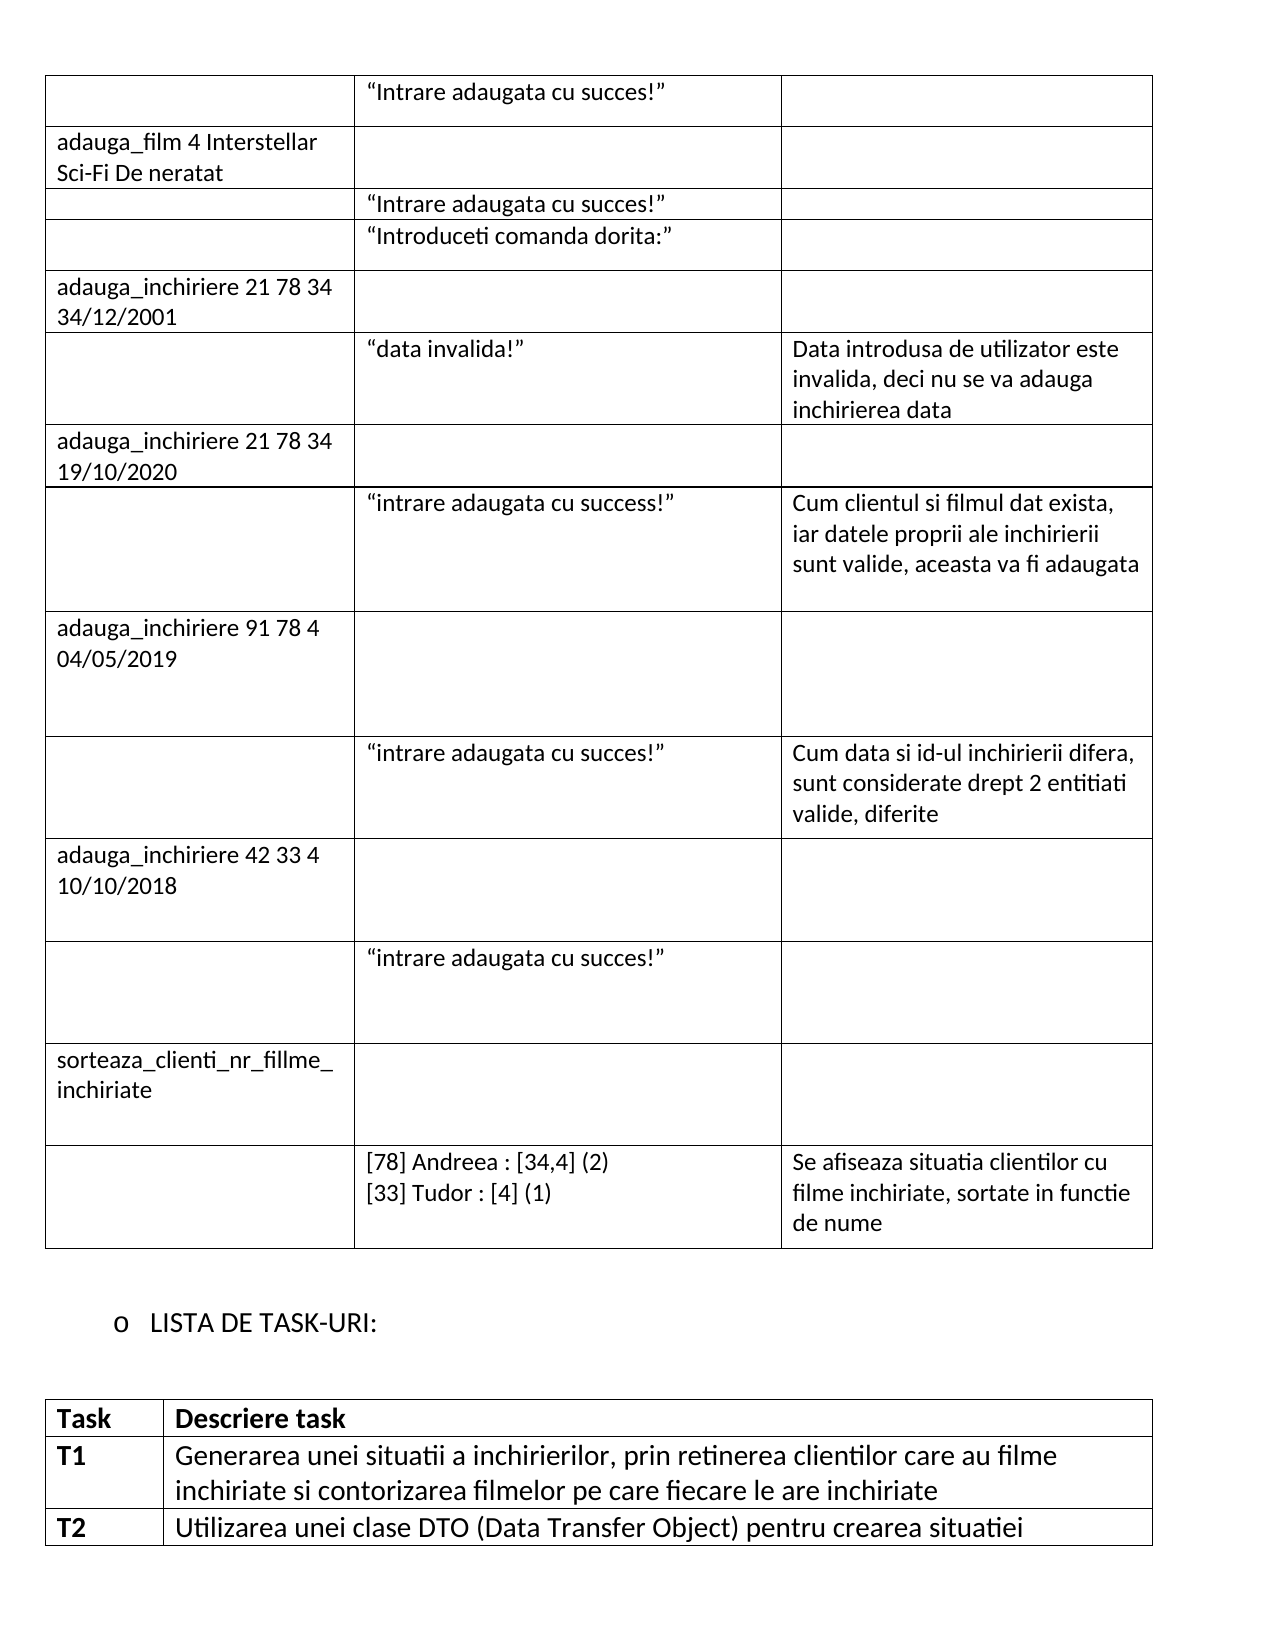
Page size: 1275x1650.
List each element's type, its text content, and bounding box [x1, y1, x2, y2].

table_cell “Intrare adaugata cu succes!” [355, 189, 781, 219]
table_header Descriere task [164, 1400, 1152, 1436]
table_cell [46, 220, 354, 270]
list LISTA DE TASK-URI: [112, 1304, 1200, 1341]
table_cell “Intrare adaugata cu succes!” [355, 76, 781, 126]
table_cell [355, 1044, 781, 1145]
table_cell [782, 425, 1152, 486]
table_cell [782, 839, 1152, 941]
table_cell [782, 271, 1152, 332]
table_cell [782, 189, 1152, 219]
table_cell [355, 127, 781, 188]
table_cell T1 [46, 1437, 163, 1508]
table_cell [164, 1509, 1152, 1545]
table_cell [46, 488, 354, 611]
table_cell “intrare adaugata cu succes!” [355, 737, 781, 838]
table_cell Data introdusa de utilizator este invalida, deci nu se va adauga inchirierea data [782, 333, 1152, 424]
table_cell [46, 737, 354, 838]
table_cell [46, 76, 354, 126]
table_cell adauga_inchiriere 91 78 4 04/05/2019 [46, 612, 354, 736]
table_cell “data invalida!” [355, 333, 781, 424]
table_cell [355, 425, 781, 486]
table_cell [355, 271, 781, 332]
table_cell “Introduceti comanda dorita:” [355, 220, 781, 270]
table_cell adauga_film 4 Interstellar Sci-Fi De neratat [46, 127, 354, 188]
table_cell [355, 612, 781, 736]
table_cell [355, 839, 781, 941]
table_cell [782, 612, 1152, 736]
table_cell [46, 189, 354, 219]
table_header Task [46, 1400, 163, 1436]
table_cell adauga_inchiriere 21 78 34 19/10/2020 [46, 425, 354, 486]
table_cell [78] Andreea : [34,4] (2) [33] Tudor : [4] (1) [355, 1146, 781, 1248]
table_cell Generarea unei situatii a inchirierilor, prin retinerea clientilor care au filme inchiriate si contorizarea filmelor pe care fiecare le are inchiriate [164, 1437, 1152, 1508]
table_cell [782, 76, 1152, 126]
table_cell adauga_inchiriere 21 78 34 34/12/2001 [46, 271, 354, 332]
table_cell [46, 1146, 354, 1248]
table_cell [46, 333, 354, 424]
table_cell [782, 220, 1152, 270]
table_cell [782, 942, 1152, 1043]
table_cell “intrare adaugata cu succes!” [355, 942, 781, 1043]
table_cell [782, 127, 1152, 188]
table_cell Se afiseaza situatia clientilor cu filme inchiriate, sortate in functie de nume [782, 1146, 1152, 1248]
table_cell T2 [46, 1509, 163, 1545]
table_cell [46, 942, 354, 1043]
table_cell sorteaza_clienti_nr_fillme_ inchiriate [46, 1044, 354, 1145]
table_cell Cum data si id-ul inchirierii difera, sunt considerate drept 2 entitiati valide, diferite [782, 737, 1152, 838]
table_cell adauga_inchiriere 42 33 4 10/10/2018 [46, 839, 354, 941]
table_cell Cum clientul si filmul dat exista, iar datele proprii ale inchirierii sunt valide, aceasta va fi adaugata [782, 488, 1152, 611]
table_cell “intrare adaugata cu success!” [355, 488, 781, 611]
table_cell [782, 1044, 1152, 1145]
